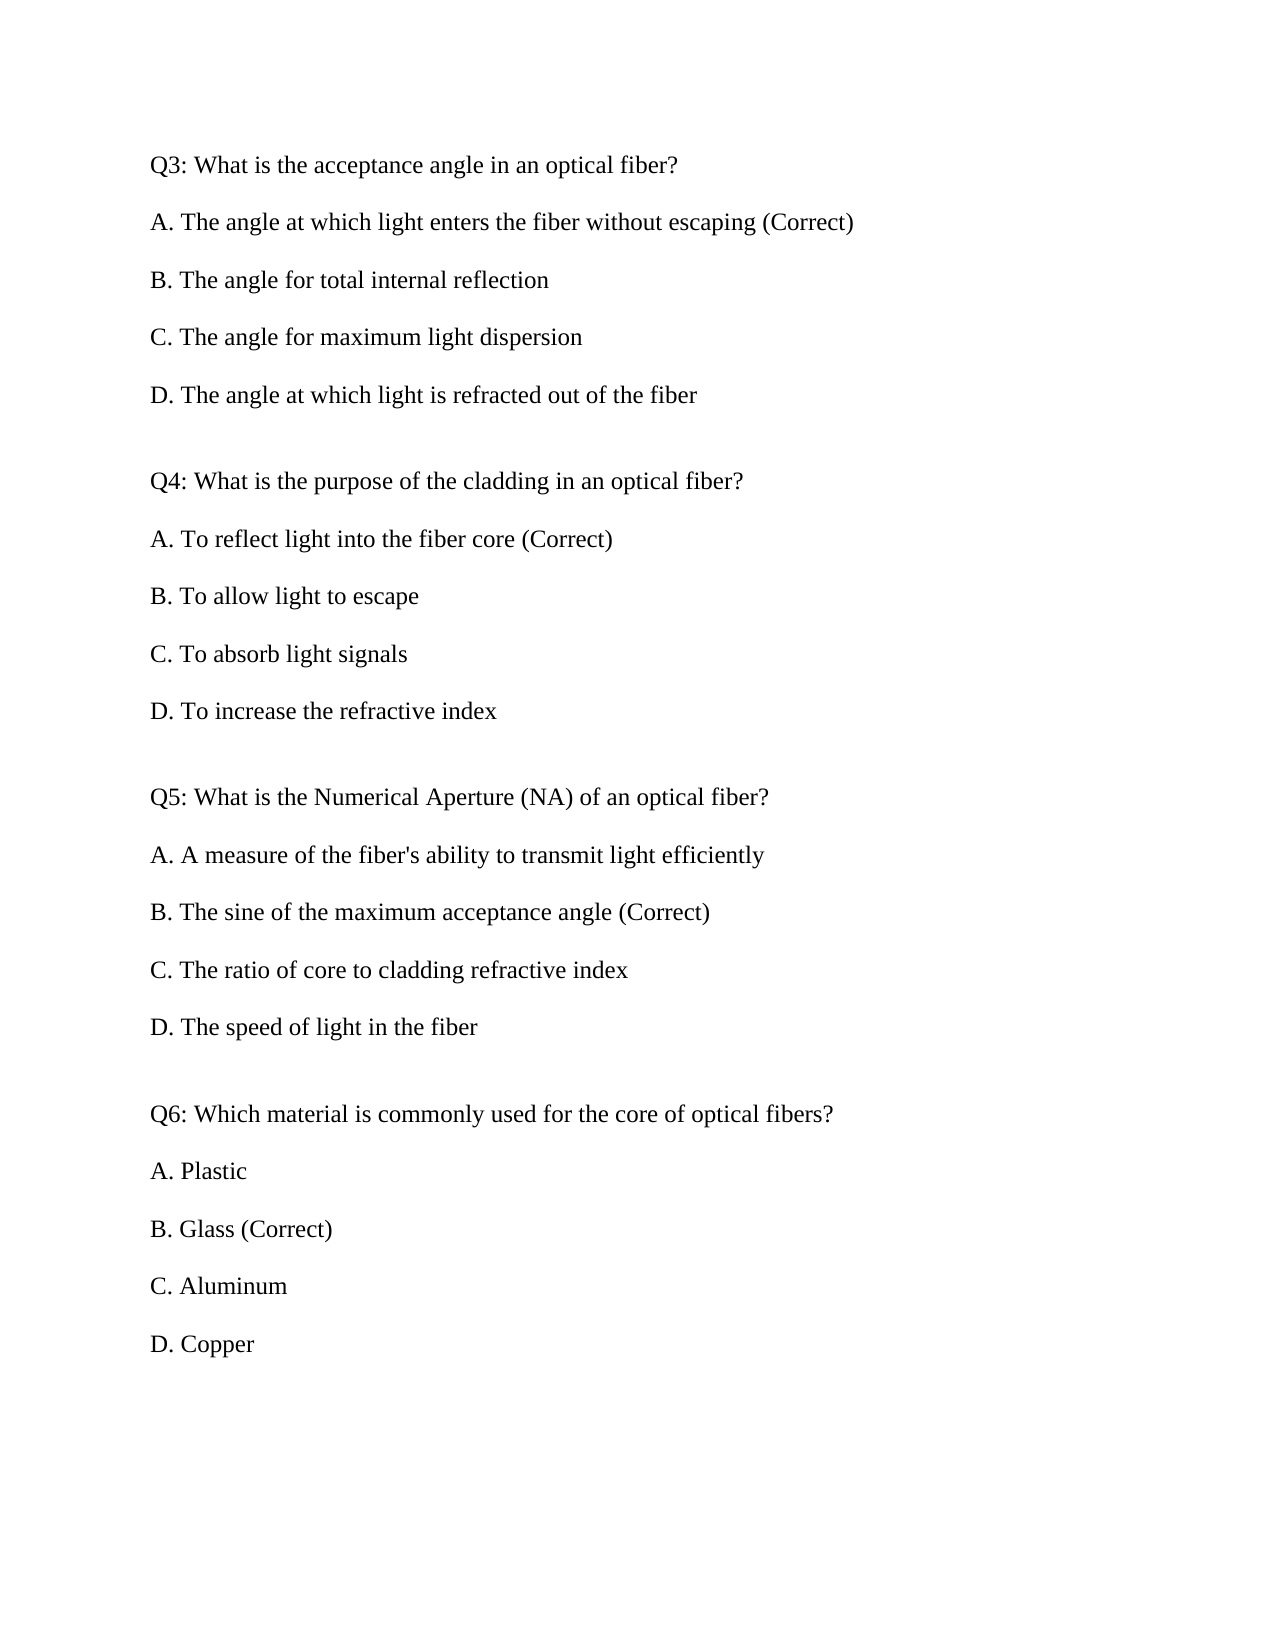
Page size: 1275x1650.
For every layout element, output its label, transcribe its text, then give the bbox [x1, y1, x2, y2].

text B. The sine of the maximum acceptance angle (Correct) [150, 897, 1125, 926]
text D. The angle at which light is refracted out of the fiber [150, 380, 1125, 409]
text C. Aluminum [150, 1271, 1125, 1300]
text A. To reflect light into the fiber core (Correct) [150, 524, 1125, 552]
text C. The ratio of core to cladding refractive index [150, 955, 1125, 984]
text A. Plastic [150, 1156, 1125, 1185]
text A. The angle at which light enters the fiber without escaping (Correct) [150, 207, 1125, 236]
text D. Copper [150, 1329, 1125, 1357]
text B. Glass (Correct) [150, 1214, 1125, 1242]
text Q5: What is the Numerical Aperture (NA) of an optical fiber? [150, 782, 1125, 811]
text B. The angle for total internal reflection [150, 265, 1125, 294]
text Q3: What is the acceptance angle in an optical fiber? [150, 150, 1125, 179]
text C. To absorb light signals [150, 639, 1125, 667]
text B. To allow light to escape [150, 581, 1125, 610]
text C. The angle for maximum light dispersion [150, 322, 1125, 351]
text Q4: What is the purpose of the cladding in an optical fiber? [150, 466, 1125, 495]
text Q6: Which material is commonly used for the core of optical fibers? [150, 1099, 1125, 1127]
text D. To increase the refractive index [150, 696, 1125, 725]
text D. The speed of light in the fiber [150, 1012, 1125, 1041]
text A. A measure of the fiber's ability to transmit light efficiently [150, 840, 1125, 869]
